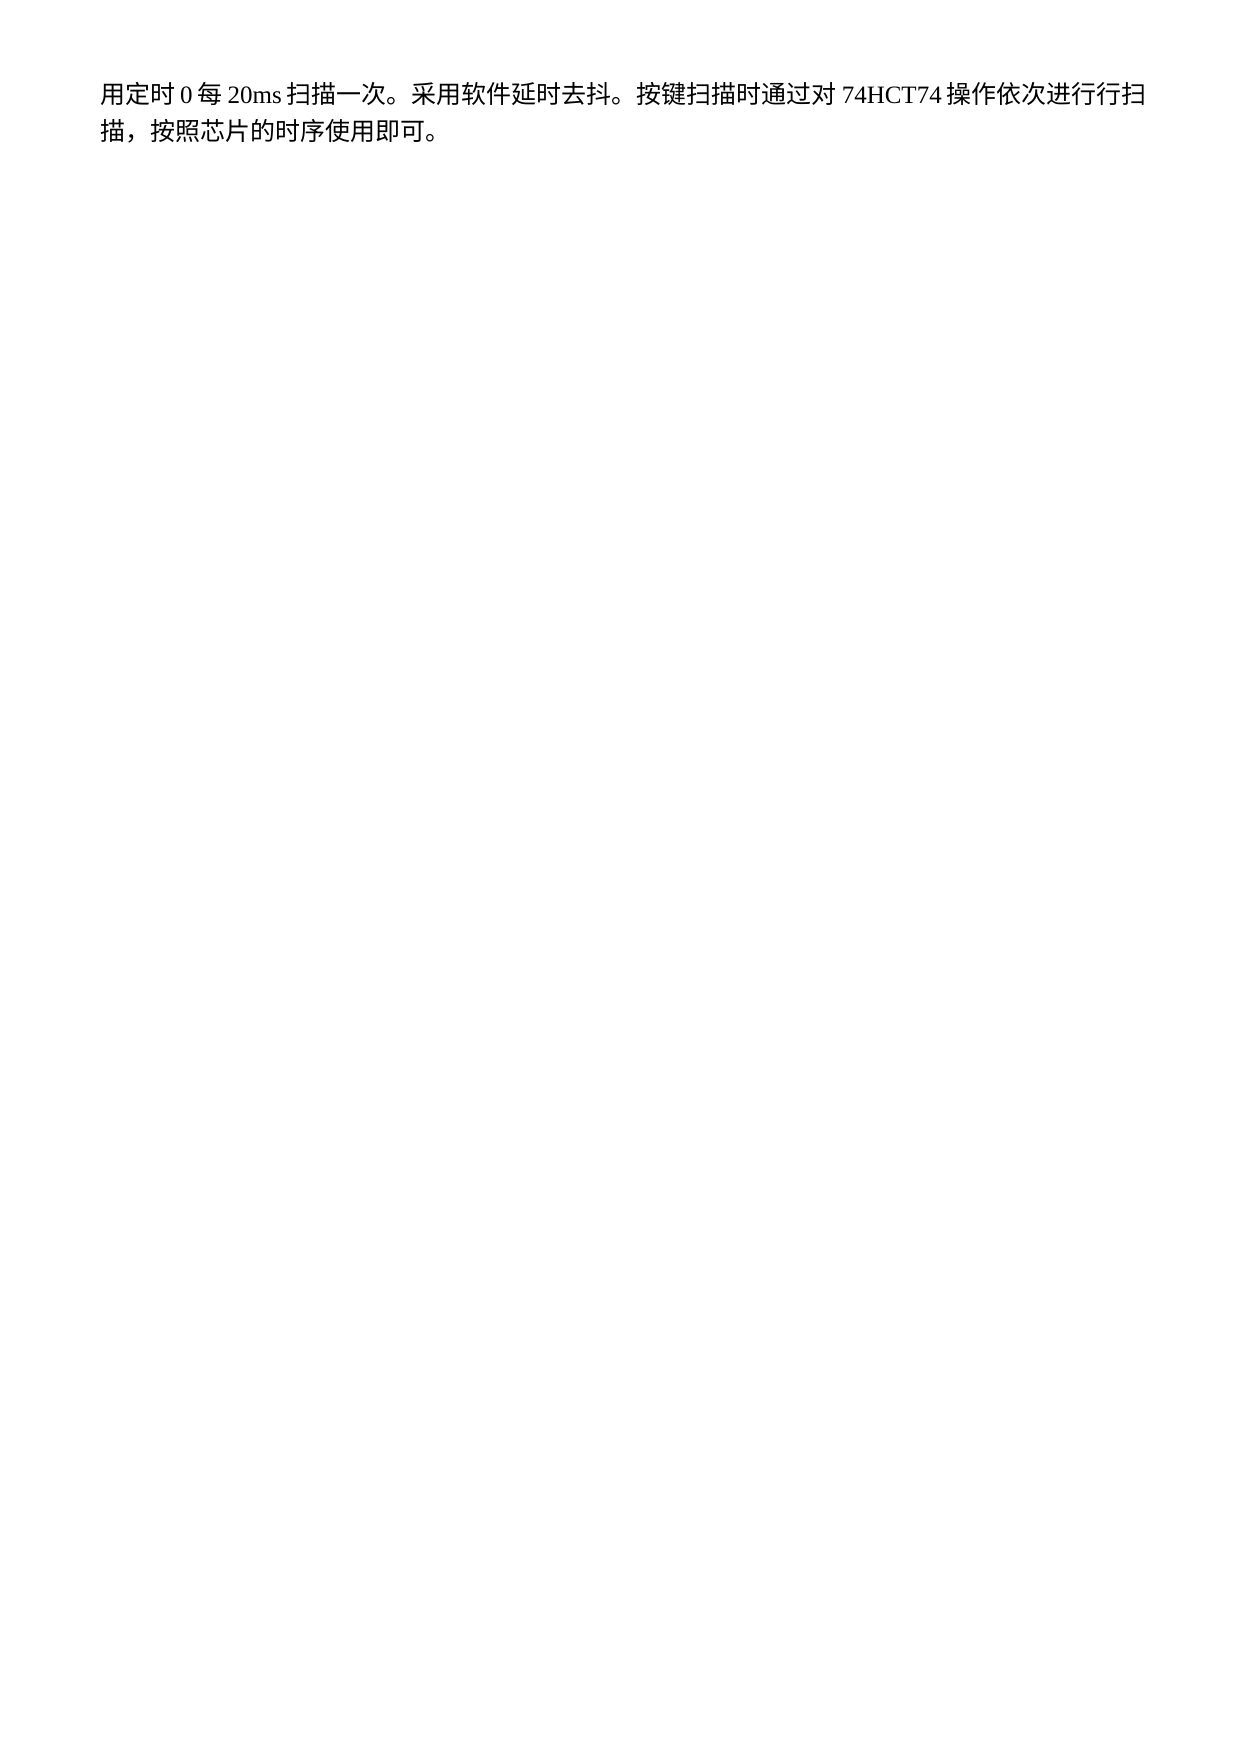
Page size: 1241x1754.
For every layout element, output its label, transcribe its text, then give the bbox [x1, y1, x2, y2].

title 用定时0每20ms扫描一次。采用软件延时去抖。按键扫描时通过对74HCT74操作依次进行行扫描，按照芯片的时序使用即可。 [100, 75, 1165, 147]
